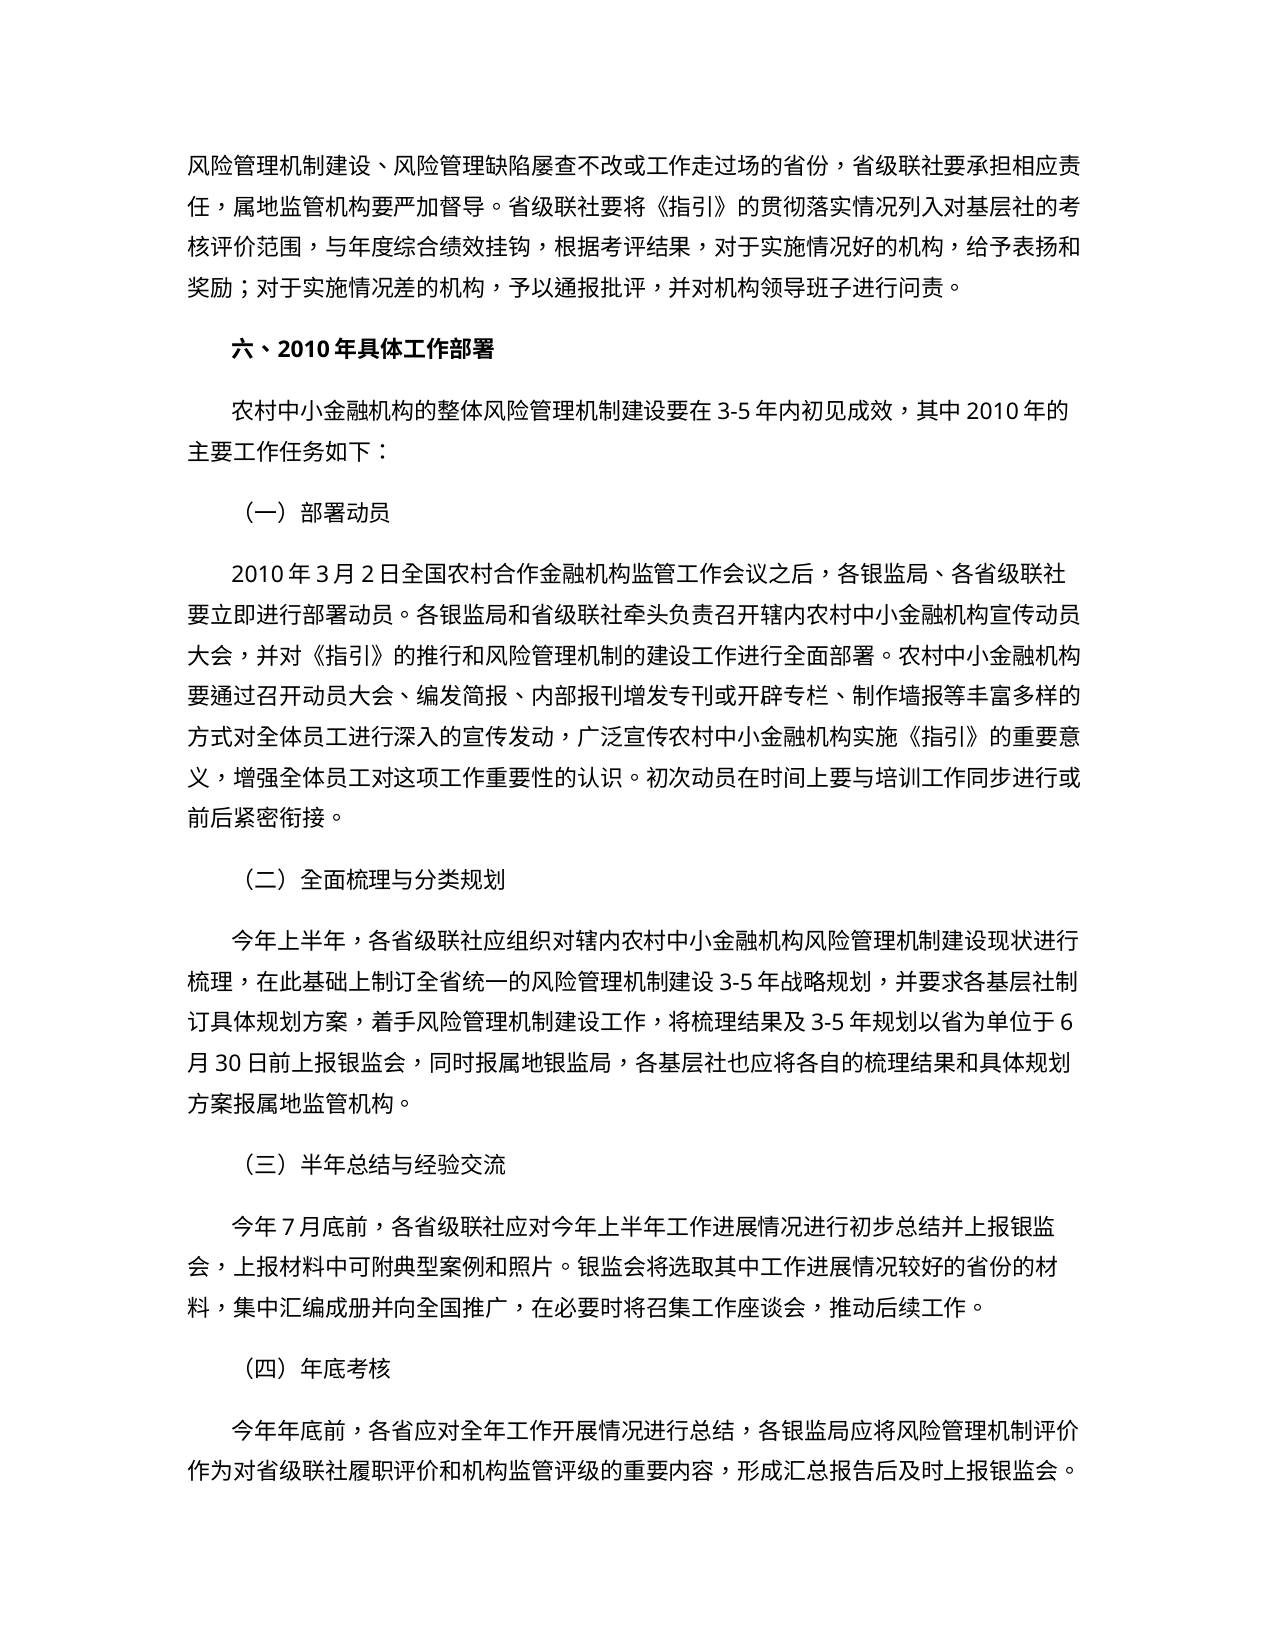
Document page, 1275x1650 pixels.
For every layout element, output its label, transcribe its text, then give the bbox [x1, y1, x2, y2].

text 2010年3月2日全国农村合作金融机构监管工作会议之后，各银监局、各省级联社要立即进行部署动员。各银监局和省级联社牵头负责召开辖内农村中小金融机构宣传动员大会，并对《指引》的推行和风险管理机制的建设工作进行全面部署。农村中小金融机构要通过召开动员大会、编发简报、内部报刊增发专刊或开辟专栏、制作墙报等丰富多样的方式对全体员工进行深入的宣传发动，广泛宣传农村中小金融机构实施《指引》的重要意义，增强全体员工对这项工作重要性的认识。初次动员在时间上要与培训工作同步进行或前后紧密衔接。 [187, 558, 1087, 833]
text （一）部署动员 [187, 497, 1087, 528]
text 今年7月底前，各省级联社应对今年上半年工作进展情况进行初步总结并上报银监会，上报材料中可附典型案例和照片。银监会将选取其中工作进展情况较好的省份的材料，集中汇编成册并向全国推广，在必要时将召集工作座谈会，推动后续工作。 [187, 1210, 1087, 1323]
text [187, 1414, 1087, 1486]
text 农村中小金融机构的整体风险管理机制建设要在3-5年内初见成效，其中2010年的主要工作任务如下： [187, 395, 1087, 467]
text 六、2010年具体工作部署 [187, 333, 1087, 364]
text （三）半年总结与经验交流 [187, 1149, 1087, 1180]
text （二）全面梳理与分类规划 [187, 863, 1087, 895]
text （四）年底考核 [187, 1353, 1087, 1384]
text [187, 150, 1087, 303]
text 今年上半年，各省级联社应组织对辖内农村中小金融机构风险管理机制建设现状进行梳理，在此基础上制订全省统一的风险管理机制建设3-5年战略规划，并要求各基层社制订具体规划方案，着手风险管理机制建设工作，将梳理结果及3-5年规划以省为单位于6月30日前上报银监会，同时报属地银监局，各基层社也应将各自的梳理结果和具体规划方案报属地监管机构。 [187, 925, 1087, 1119]
